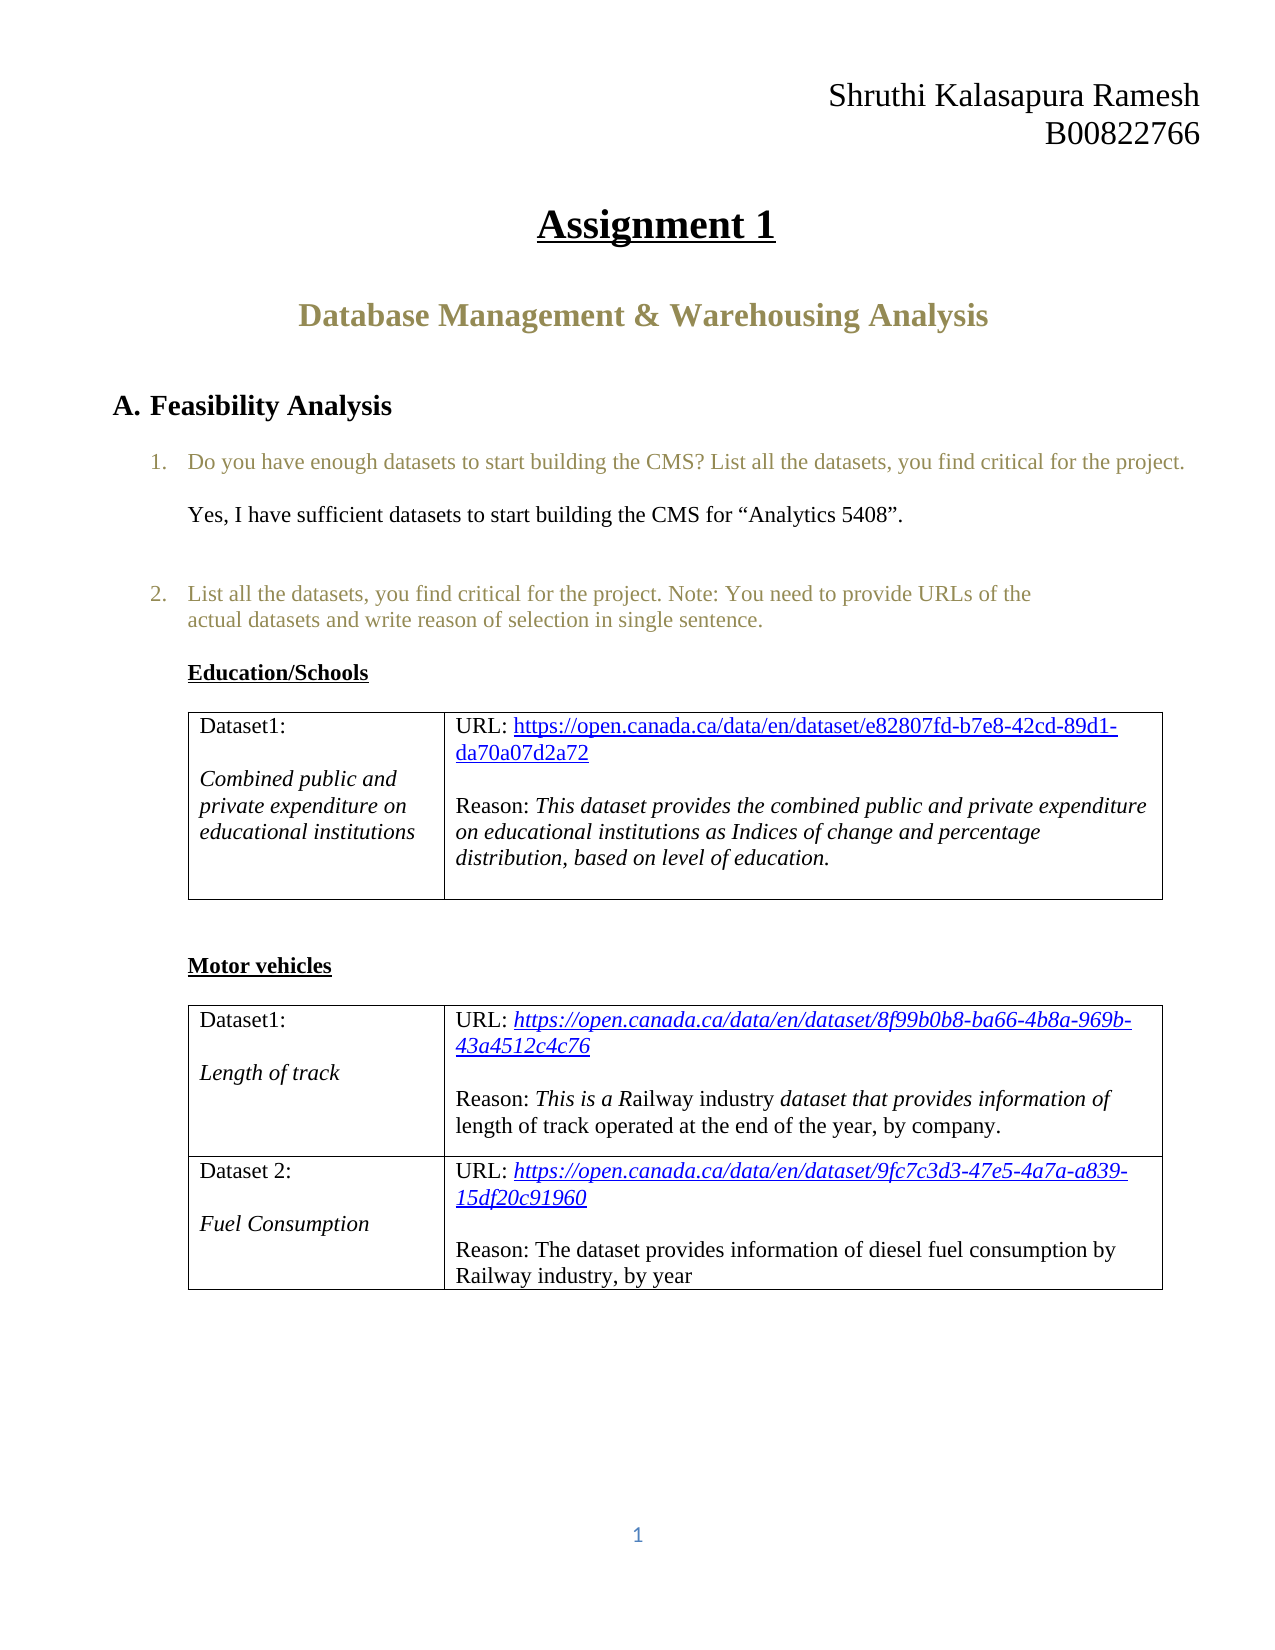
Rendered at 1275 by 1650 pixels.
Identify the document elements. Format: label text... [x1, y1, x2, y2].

list Do you have enough datasets to start building the CMS? List all the datasets, you find critical for the project. [150, 448, 1200, 474]
text Motor vehicles [112, 952, 1200, 979]
text B00822766 [75, 113, 1200, 152]
table_header URL: https://open.canada.ca/data/en/dataset/e82807fd-b7e8-42cd-89d1-da70a07d2a72 Reason: This dataset provides the combined public and private expenditure on educational institutions as Indices of change and percentage distribution, based on level of education. [445, 713, 1162, 899]
table_cell URL: https://open.canada.ca/data/en/dataset/9fc7c3d3-47e5-4a7a-a839-15df20c91960 Reason: The dataset provides information of diesel fuel consumption by Railway industry, by year [445, 1157, 1162, 1289]
list Feasibility Analysis [112, 388, 1200, 422]
list Yes, I have sufficient datasets to start building the CMS for “Analytics 5408”. [187, 501, 1200, 527]
table_header Dataset1: Length of track [189, 1006, 444, 1156]
text Assignment 1 [112, 199, 1200, 247]
table_header URL: https://open.canada.ca/data/en/dataset/8f99b0b8-ba66-4b8a-969b-43a4512c4c76 Reason: This is a Railway industry dataset that provides information of length of track operated at the end of the year, by company. [445, 1006, 1162, 1156]
list actual datasets and write reason of selection in single sentence. [187, 606, 1200, 632]
table_header Dataset1: Combined public and private expenditure on educational institutions [189, 713, 444, 899]
table_cell Dataset 2: Fuel Consumption [189, 1157, 444, 1289]
list List all the datasets, you find critical for the project. Note: You need to provide URLs of the [150, 580, 1200, 606]
text Shruthi Kalasapura Ramesh [75, 75, 1200, 113]
text Education/Schools [112, 659, 1200, 685]
text Database Management & Warehousing Analysis [112, 295, 1200, 334]
